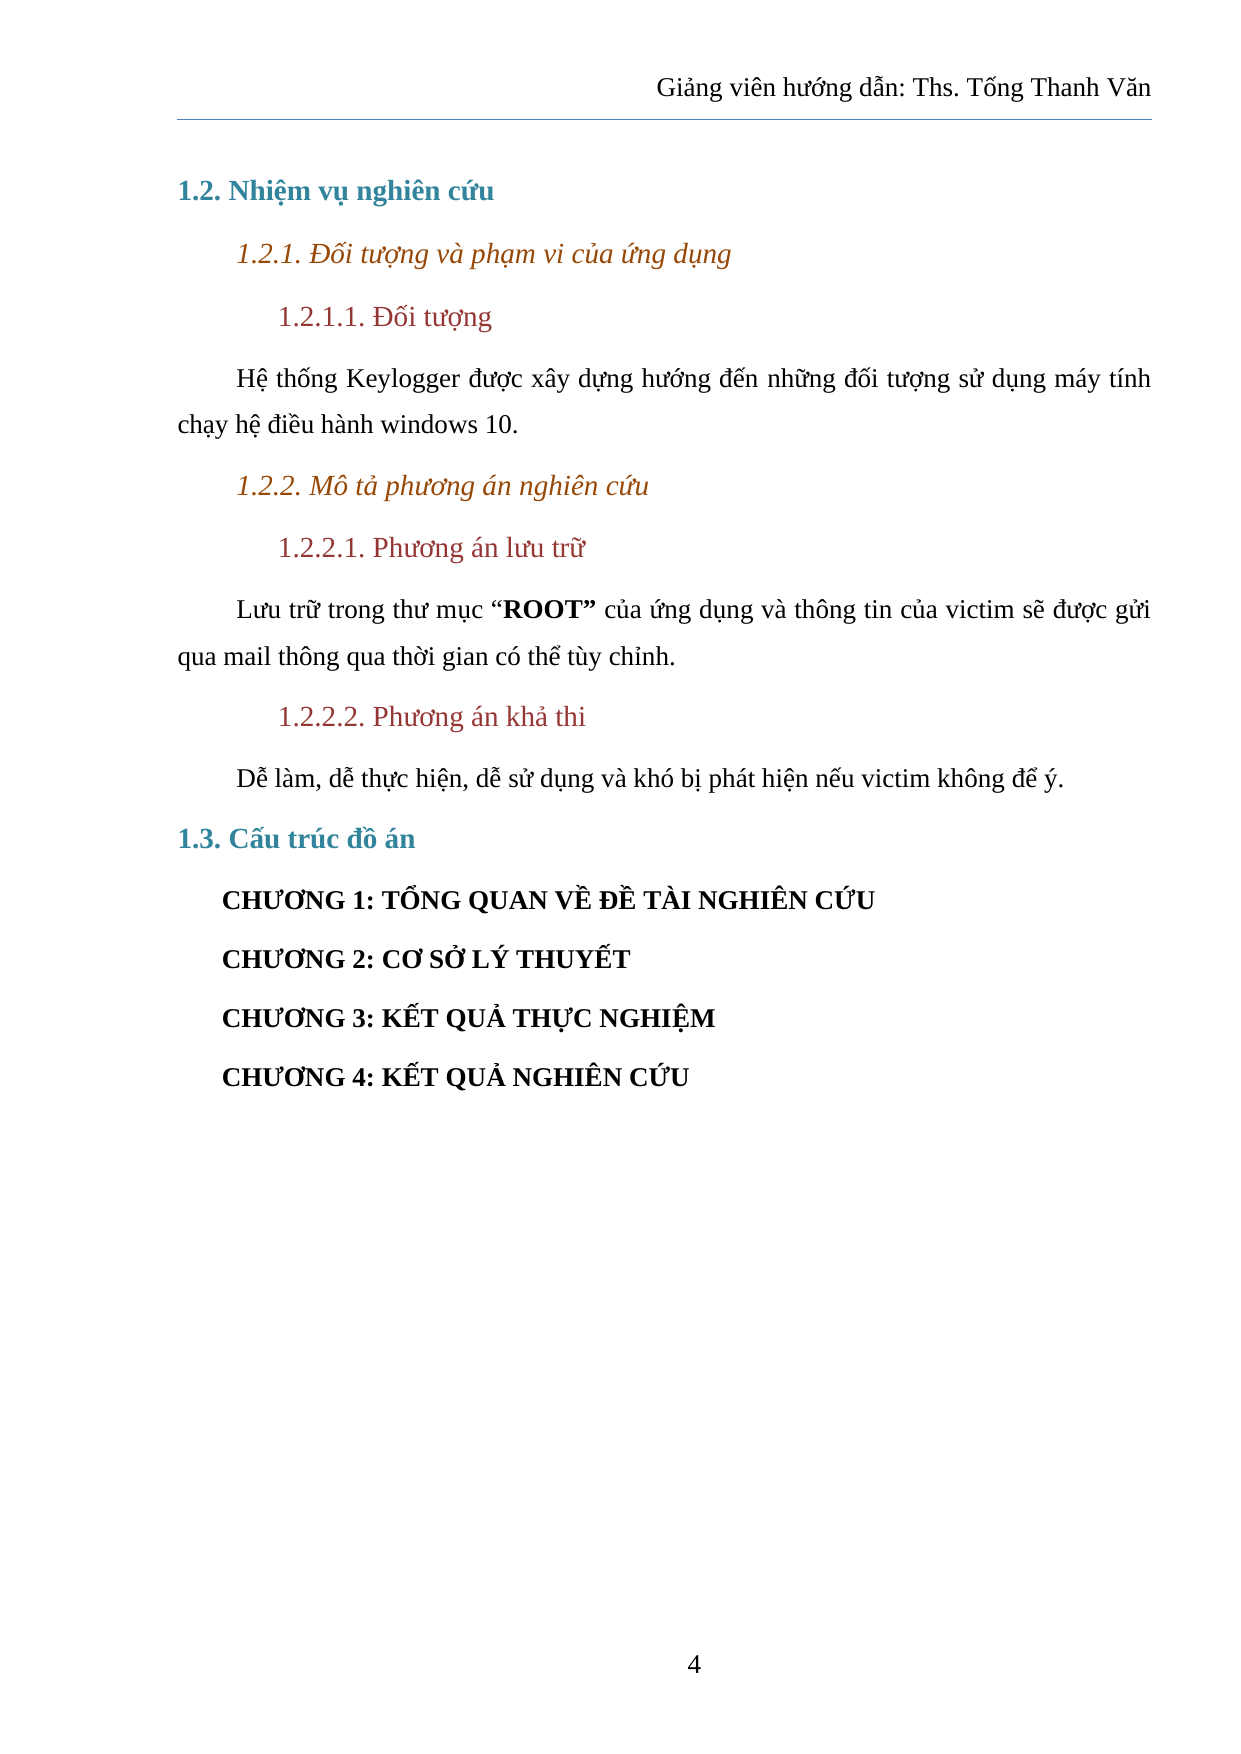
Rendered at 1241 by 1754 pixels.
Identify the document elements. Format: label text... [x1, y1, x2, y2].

text CHƯƠNG 3: KẾT QUẢ THỰC NGHIỆM [177, 1002, 1152, 1033]
text CHƯƠNG 1: TỔNG QUAN VỀ ĐỀ TÀI NGHIÊN CỨU [177, 884, 1152, 915]
subtitle 1.2. Nhiệm vụ nghiên cứu [177, 173, 1152, 207]
text Hệ thống Keylogger được xây dựng hướng đến những đối tượng sử dụng máy tính chạy hệ điều hành windows 10. [177, 362, 1152, 440]
text CHƯƠNG 2: CƠ SỞ LÝ THUYẾT [177, 943, 1152, 974]
subtitle 1.2.2.1. Phương án lưu trữ [177, 531, 1152, 564]
subtitle 1.2.2.2. Phương án khả thi [177, 699, 1152, 733]
subtitle 1.2.1. Đối tượng và phạm vi của ứng dụng [177, 236, 1152, 270]
subtitle 1.2.2. Mô tả phương án nghiên cứu [177, 468, 1152, 501]
subtitle 1.2.1.1. Đối tượng [177, 299, 1152, 333]
text Dễ làm, dễ thực hiện, dễ sử dụng và khó bị phát hiện nếu victim không để ý. [177, 762, 1152, 793]
subtitle 1.3. Cấu trúc đồ án [177, 821, 1152, 855]
text CHƯƠNG 4: KẾT QUẢ NGHIÊN CỨU [177, 1061, 1152, 1093]
text Lưu trữ trong thư mục “ROOT” của ứng dụng và thông tin của victim sẽ được gửi qua mail thông qua thời gian có thể tùy chỉnh. [177, 593, 1152, 671]
